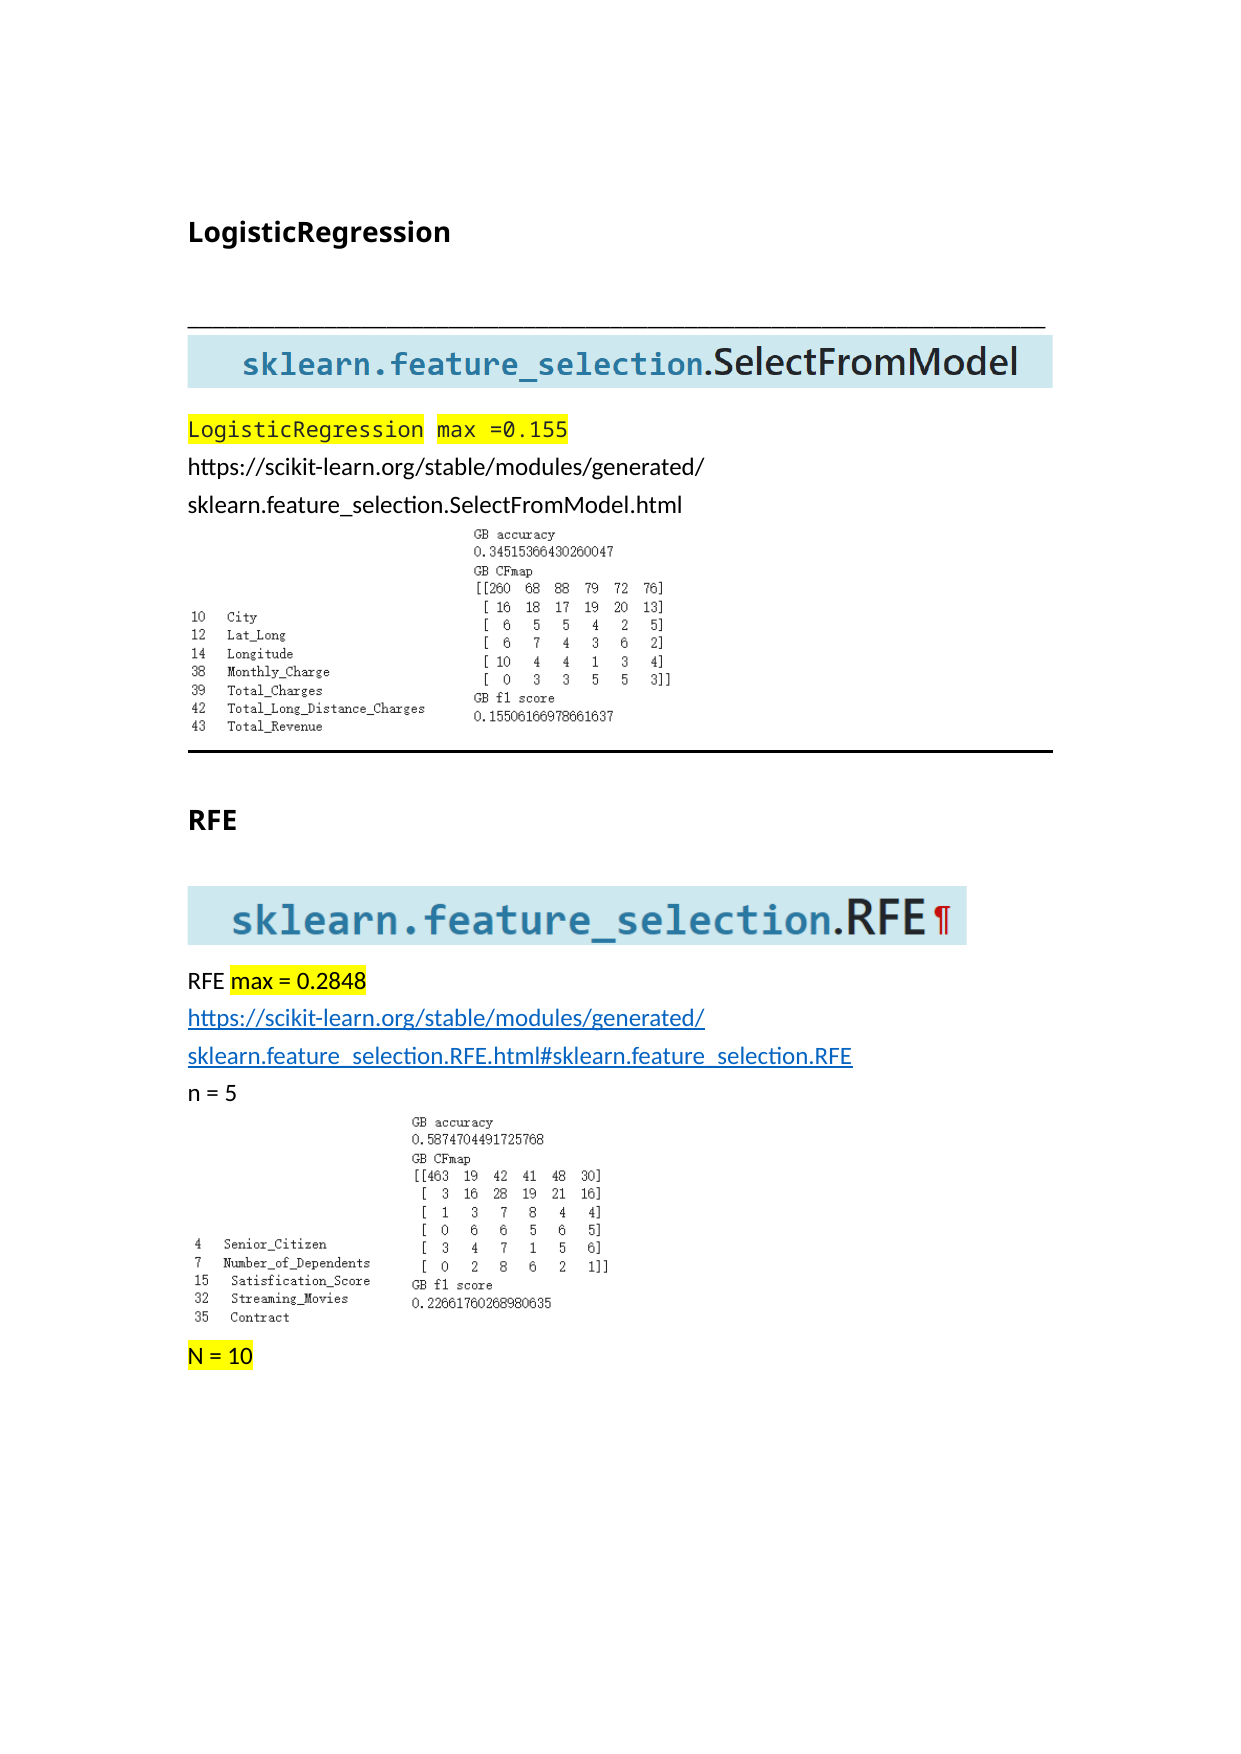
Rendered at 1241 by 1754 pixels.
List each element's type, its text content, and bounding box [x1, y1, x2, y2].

text N = 10 [187, 1336, 1053, 1374]
text https://scikit-learn.org/stable/modules/generated/sklearn.feature_selection.RFE.html#sklearn.feature_selection.RFE [187, 999, 1053, 1074]
picture [187, 1111, 652, 1328]
text https://scikit-learn.org/stable/modules/generated/sklearn.feature_selection.SelectFromModel.html [187, 448, 1053, 523]
picture [187, 335, 1053, 388]
subtitle LogisticRegression [187, 194, 1053, 269]
subtitle RFE [187, 782, 1053, 857]
text LogisticRegression max =0.155 [187, 410, 1053, 448]
text n = 5 [187, 1074, 1053, 1111]
text _____________________________________________________________________ [187, 298, 1053, 335]
text RFE max = 0.2848 [187, 961, 1053, 999]
picture [187, 522, 684, 735]
picture [187, 886, 967, 945]
